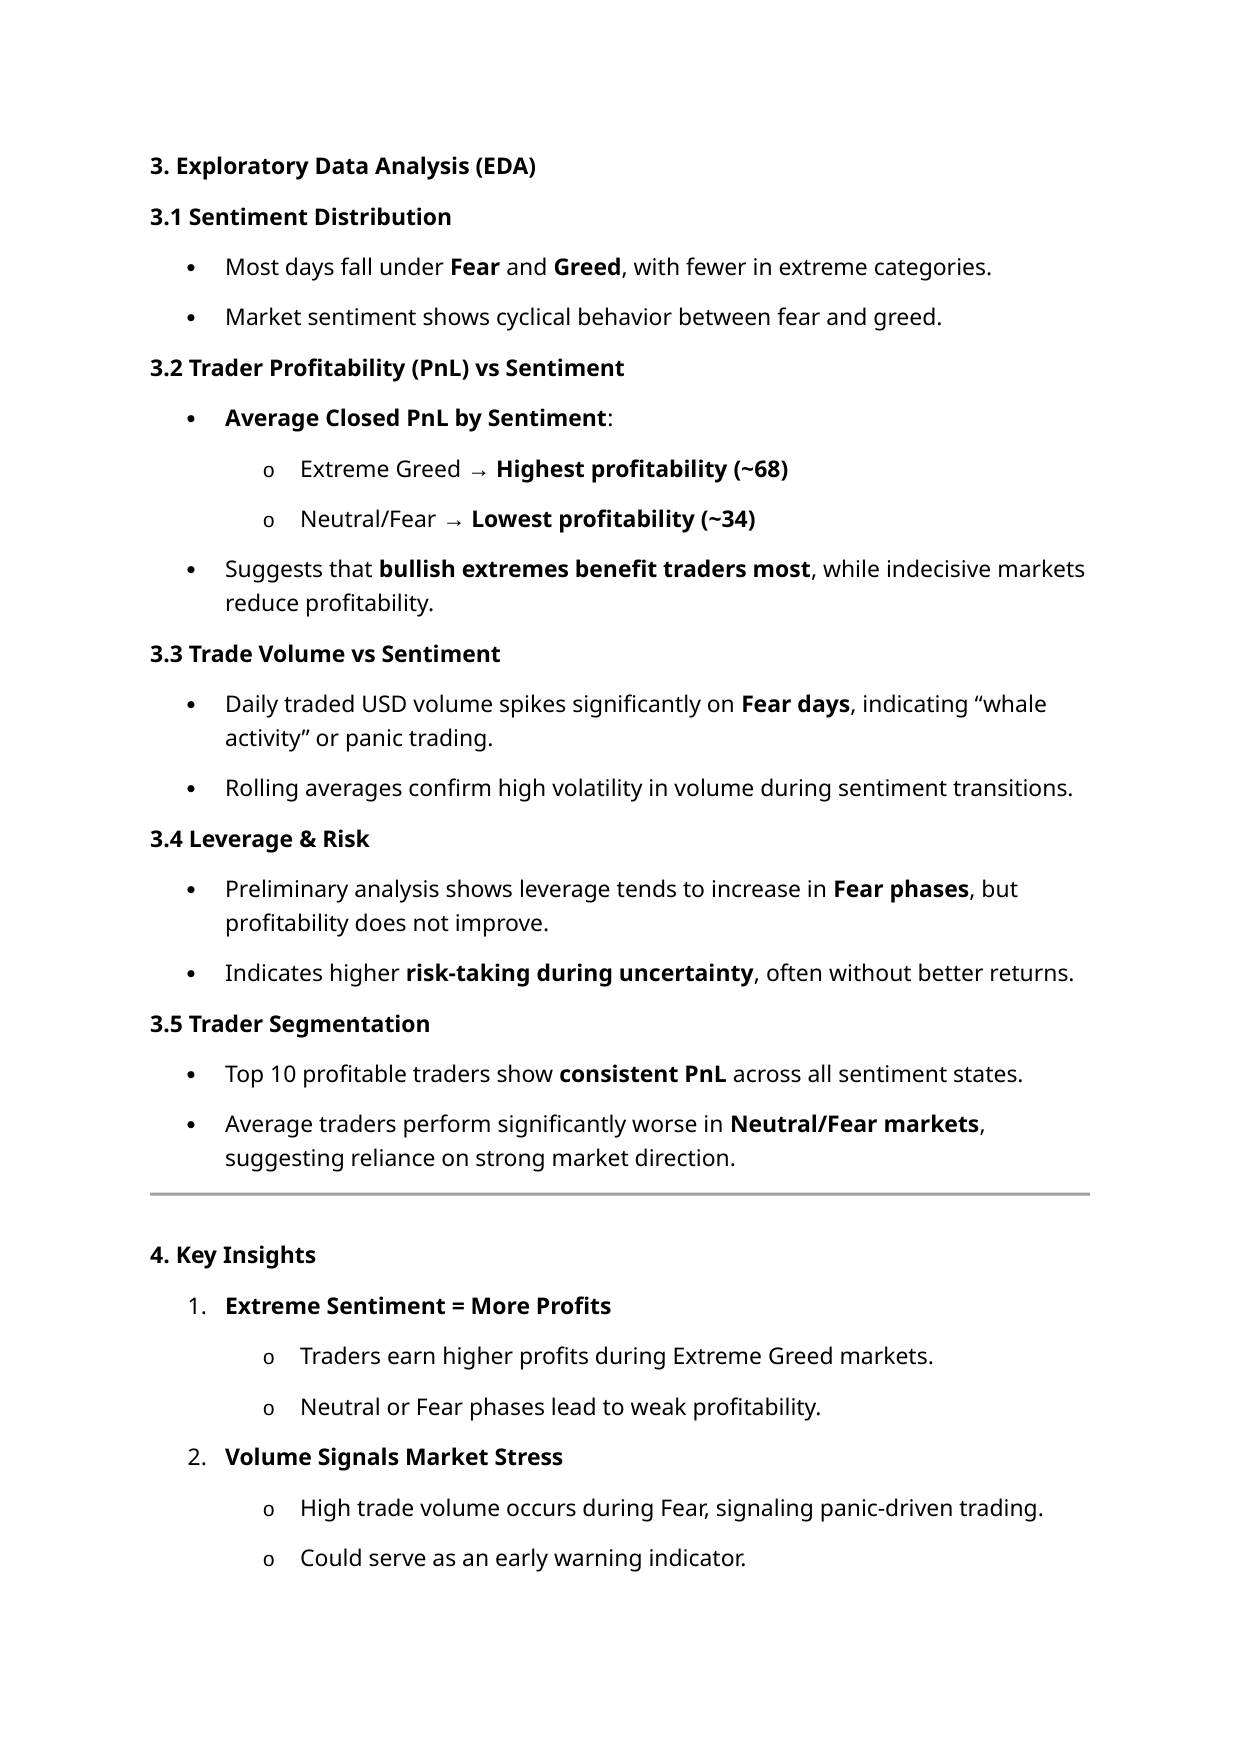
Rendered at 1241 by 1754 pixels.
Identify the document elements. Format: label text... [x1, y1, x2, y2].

list Most days fall under Fear and Greed, with fewer in extreme categories. [187, 251, 1090, 282]
list Extreme Sentiment = More Profits [187, 1290, 1090, 1321]
list Volume Signals Market Stress [187, 1441, 1090, 1472]
text 3.3 Trade Volume vs Sentiment [150, 637, 1090, 669]
list High trade volume occurs during Fear, signaling panic-driven trading. [262, 1491, 1090, 1523]
list Daily traded USD volume spikes significantly on Fear days, indicating “whale activity” or panic trading. [187, 688, 1090, 753]
list Traders earn higher profits during Extreme Greed markets. [262, 1340, 1090, 1371]
list Top 10 profitable traders show consistent PnL across all sentiment states. [187, 1058, 1090, 1089]
list Neutral/Fear → Lowest profitability (~34) [262, 503, 1090, 534]
list Market sentiment shows cyclical behavior between fear and greed. [187, 301, 1090, 332]
text 3.1 Sentiment Distribution [150, 200, 1090, 232]
list Indicates higher risk-taking during uncertainty, often without better returns. [187, 957, 1090, 988]
list Average Closed PnL by Sentiment: [187, 402, 1090, 433]
list Rolling averages confirm high volatility in volume during sentiment transitions. [187, 772, 1090, 803]
list Could serve as an early warning indicator. [262, 1542, 1090, 1573]
list Extreme Greed → Highest profitability (~68) [262, 452, 1090, 484]
list Neutral or Fear phases lead to weak profitability. [262, 1391, 1090, 1422]
text 4. Key Insights [150, 1239, 1090, 1271]
text 3.2 Trader Profitability (PnL) vs Sentiment [150, 352, 1090, 383]
list Average traders perform significantly worse in Neutral/Fear markets, suggesting reliance on strong market direction. [187, 1108, 1090, 1173]
list Suggests that bullish extremes benefit traders most, while indecisive markets reduce profitability. [187, 553, 1090, 618]
text 3. Exploratory Data Analysis (EDA) [150, 150, 1090, 181]
text 3.4 Leverage & Risk [150, 822, 1090, 854]
list Preliminary analysis shows leverage tends to increase in Fear phases, but profitability does not improve. [187, 873, 1090, 938]
text 3.5 Trader Segmentation [150, 1007, 1090, 1039]
